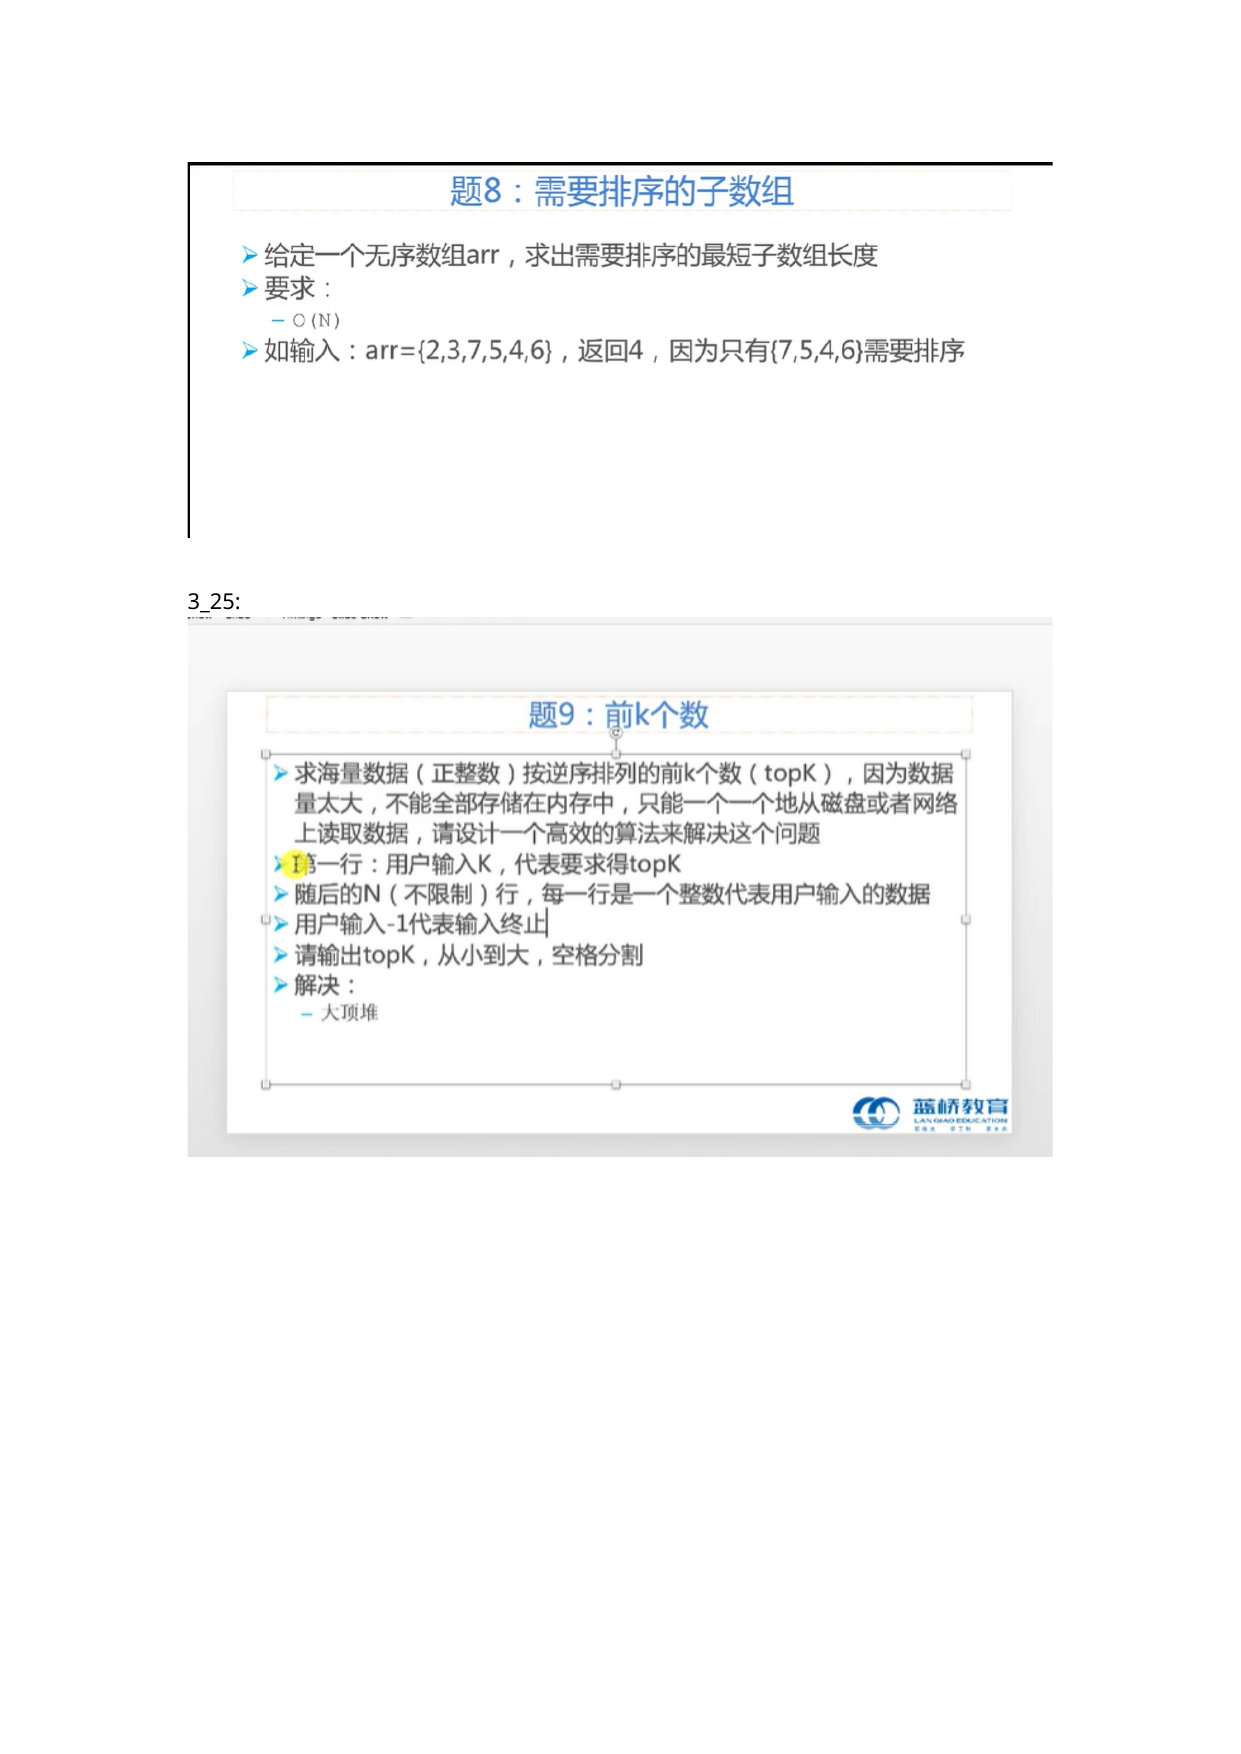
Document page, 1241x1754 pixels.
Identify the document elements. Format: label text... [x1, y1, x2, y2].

picture [187, 617, 1053, 1157]
picture [187, 162, 1053, 538]
text 3_25: [187, 584, 1053, 617]
